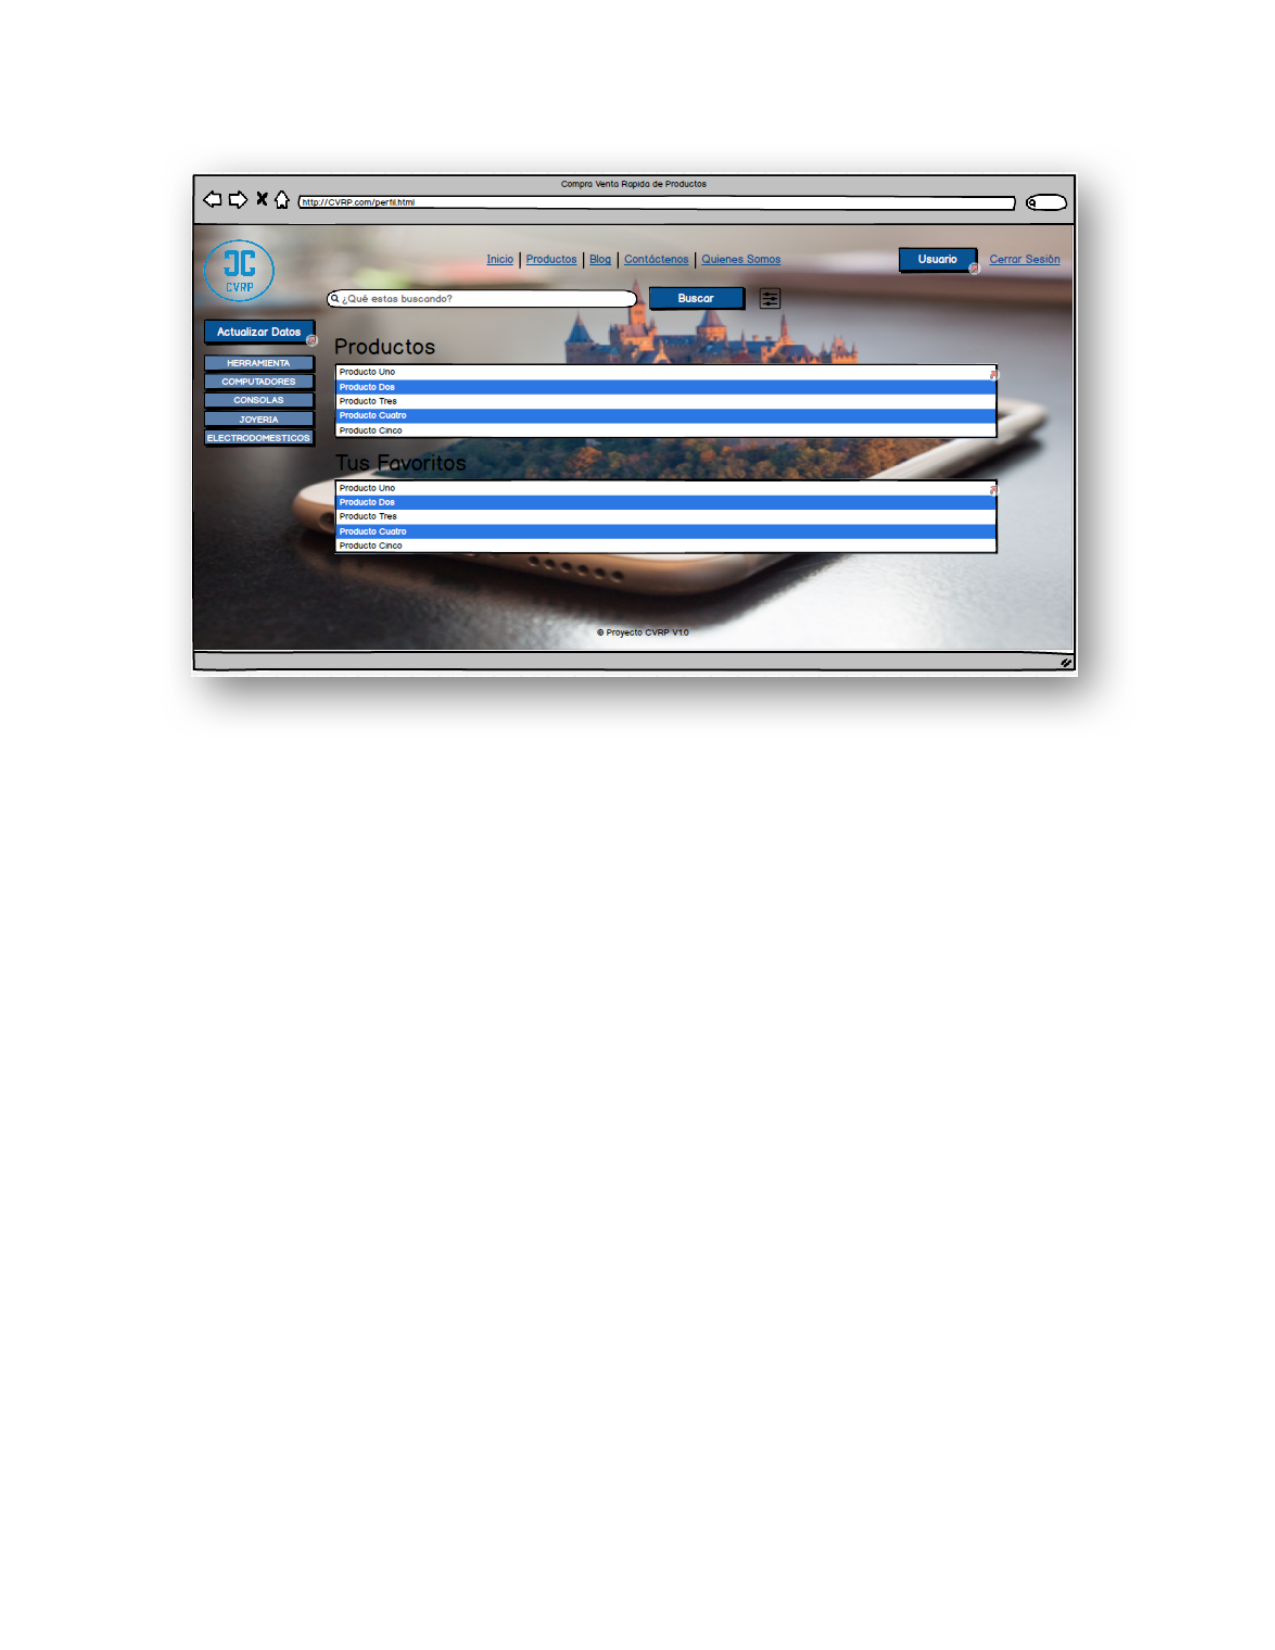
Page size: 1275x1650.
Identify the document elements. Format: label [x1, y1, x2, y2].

picture [191, 172, 1078, 677]
